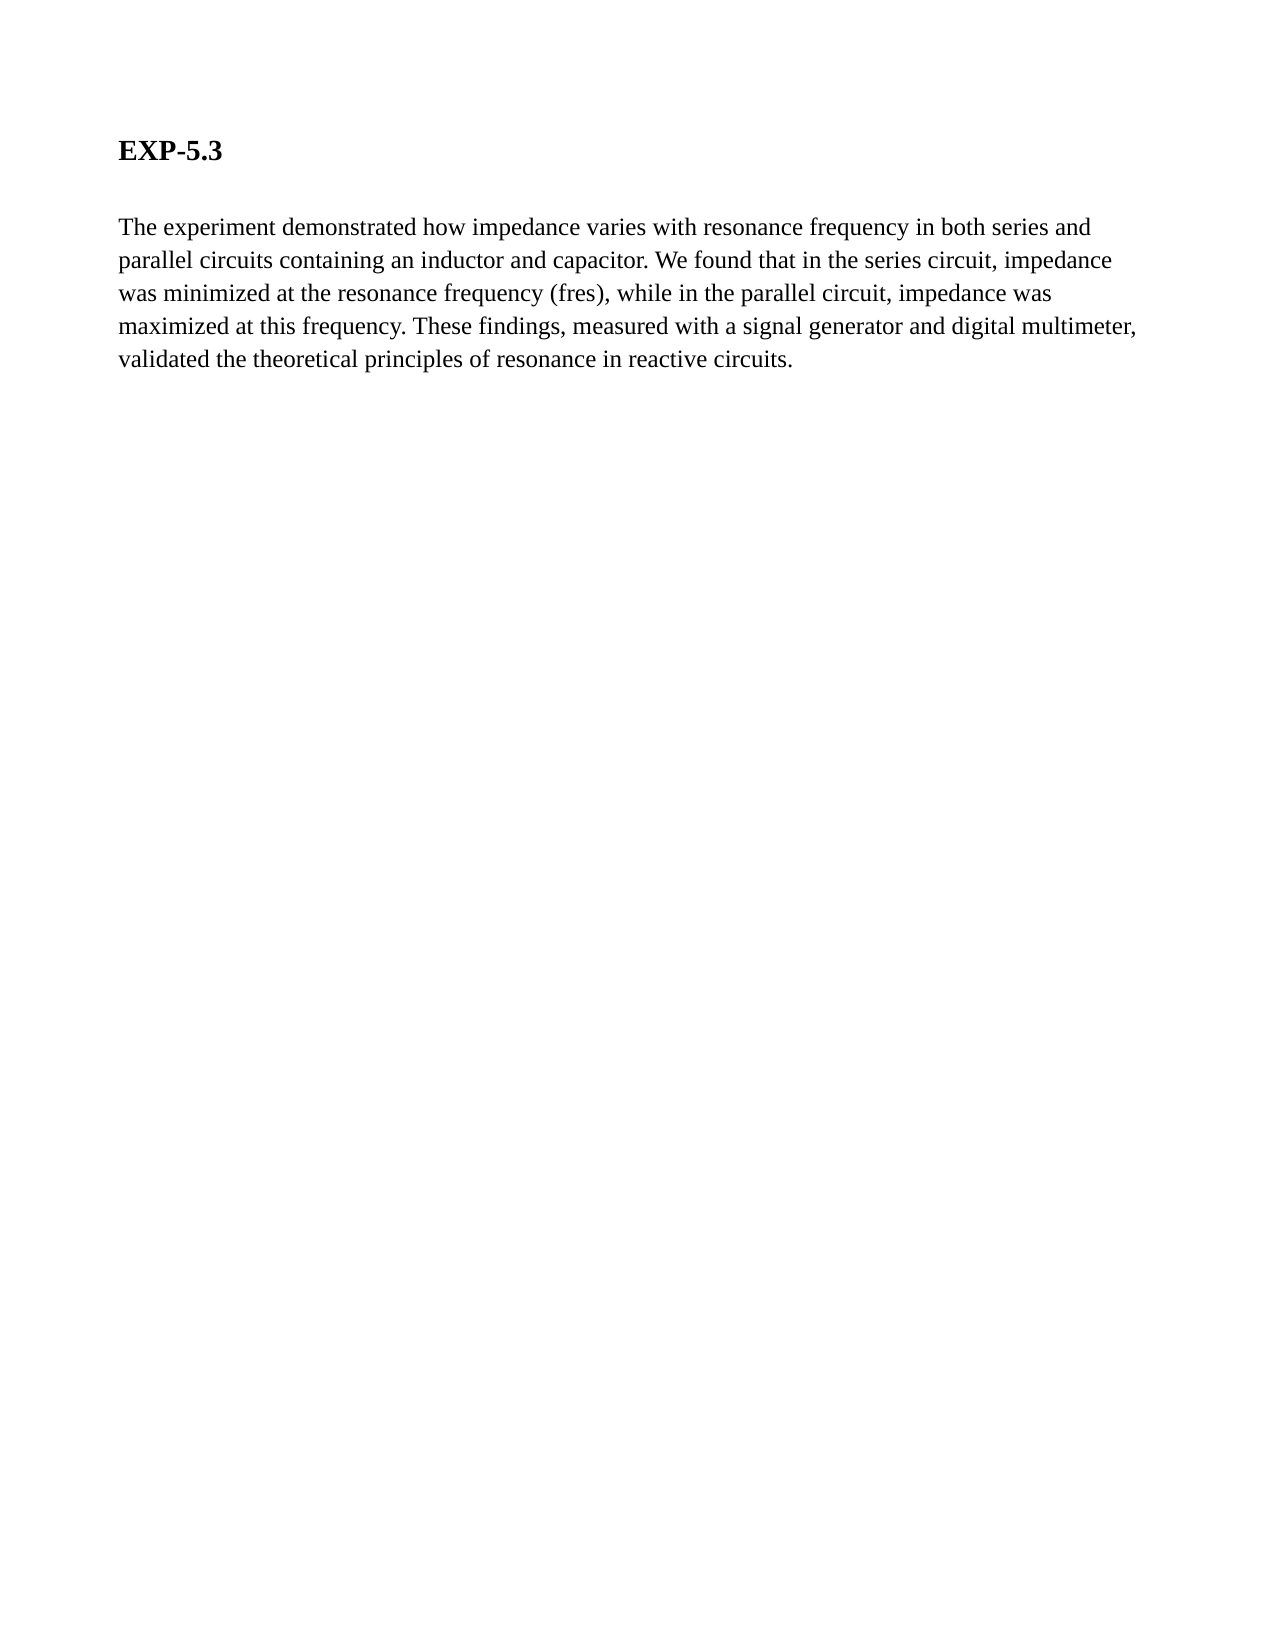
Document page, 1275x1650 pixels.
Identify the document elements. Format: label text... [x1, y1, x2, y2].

subtitle EXP-5.3 [118, 133, 1157, 200]
text The experiment demonstrated how impedance varies with resonance frequency in both series and parallel circuits containing an inductor and capacitor. We found that in the series circuit, impedance was minimized at the resonance frequency (fres​), while in the parallel circuit, impedance was maximized at this frequency. These findings, measured with a signal generator and digital multimeter, validated the theoretical principles of resonance in reactive circuits. [118, 212, 1157, 373]
